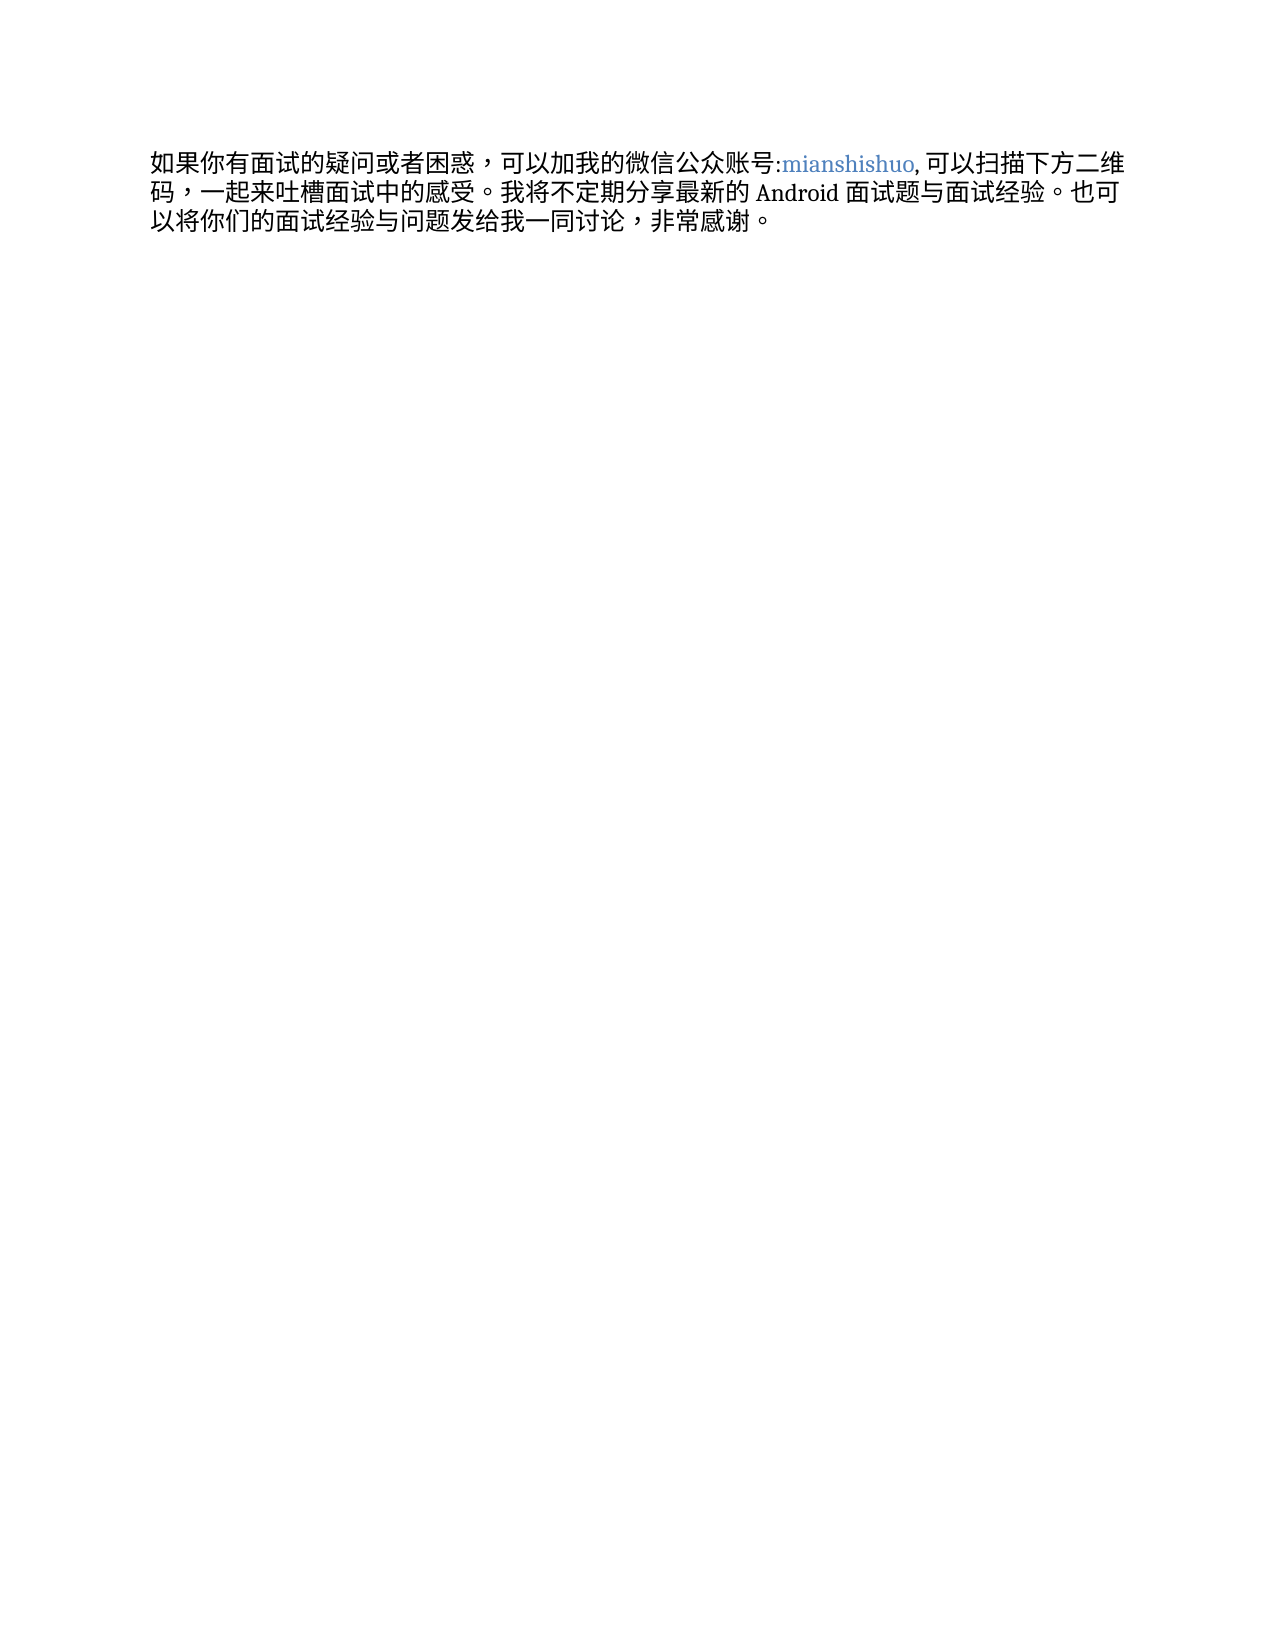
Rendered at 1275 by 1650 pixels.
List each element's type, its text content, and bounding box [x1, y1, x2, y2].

text 如果你有面试的疑问或者困惑，可以加我的微信公众账号:mianshishuo, 可以扫描下方二维码，一起来吐槽面试中的感受。我将不定期分享最新的 Android 面试题与面试经验。也可以将你们的面试经验与问题发给我一同讨论，非常感谢。 [150, 150, 1125, 236]
